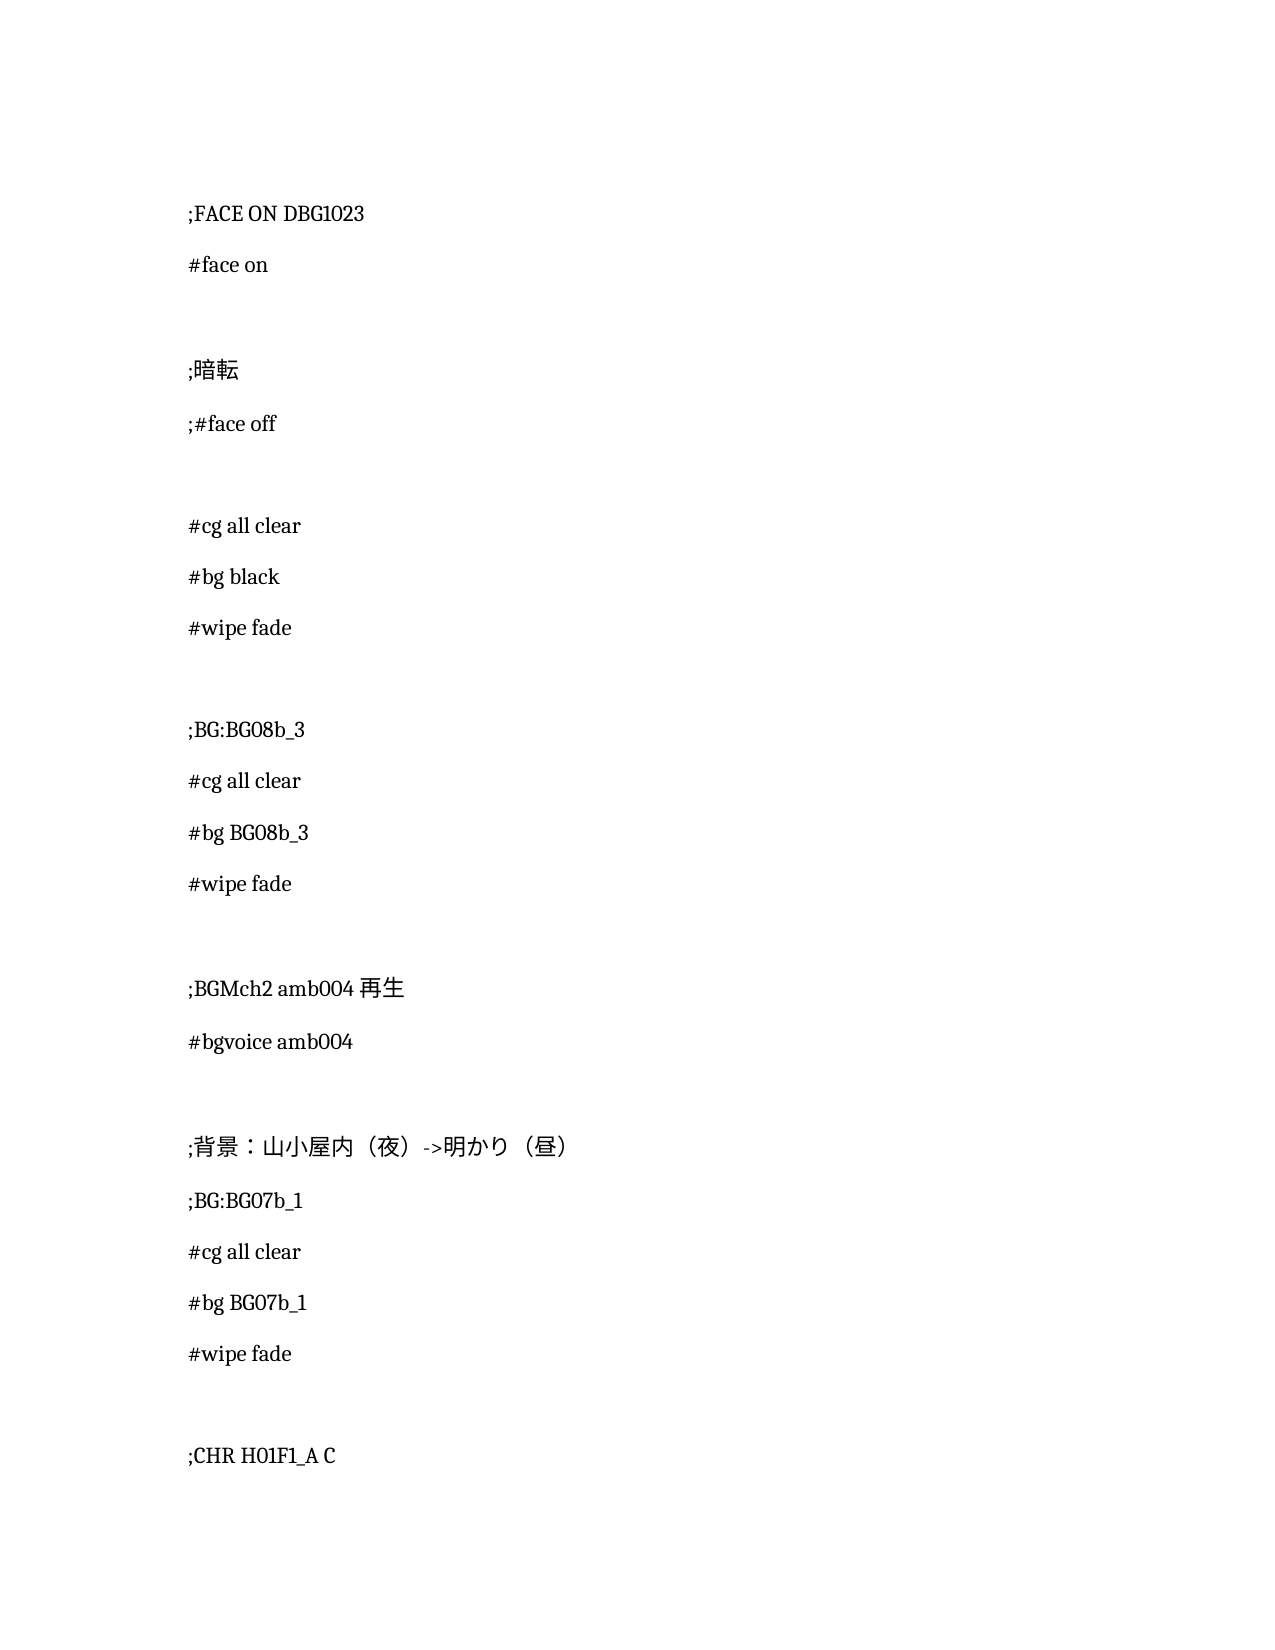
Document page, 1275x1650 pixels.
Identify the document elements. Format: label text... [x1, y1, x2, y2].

text ;FACE ON DBG1023 [187, 201, 1087, 227]
text #bg BG08b_3 [187, 819, 1087, 846]
text #wipe fade [187, 870, 1087, 897]
text #wipe fade [187, 1341, 1087, 1367]
text ;BG:BG07b_1 [187, 1188, 1087, 1214]
text ;暗転 [187, 354, 1087, 385]
text #wipe fade [187, 615, 1087, 641]
text #cg all clear [187, 513, 1087, 539]
text #bgvoice amb004 [187, 1029, 1087, 1056]
text #cg all clear [187, 768, 1087, 794]
text #bg black [187, 564, 1087, 590]
text ;#face off [187, 411, 1087, 437]
text ;BGMch2 amb004 再生 [187, 972, 1087, 1004]
text ;CHR H01F1_A C [187, 1443, 1087, 1469]
text #face on [187, 252, 1087, 278]
text ;BG:BG08b_3 [187, 717, 1087, 743]
text ;背景：山小屋内（夜）->明かり（昼） [187, 1131, 1087, 1162]
text #bg BG07b_1 [187, 1290, 1087, 1316]
text #cg all clear [187, 1239, 1087, 1265]
